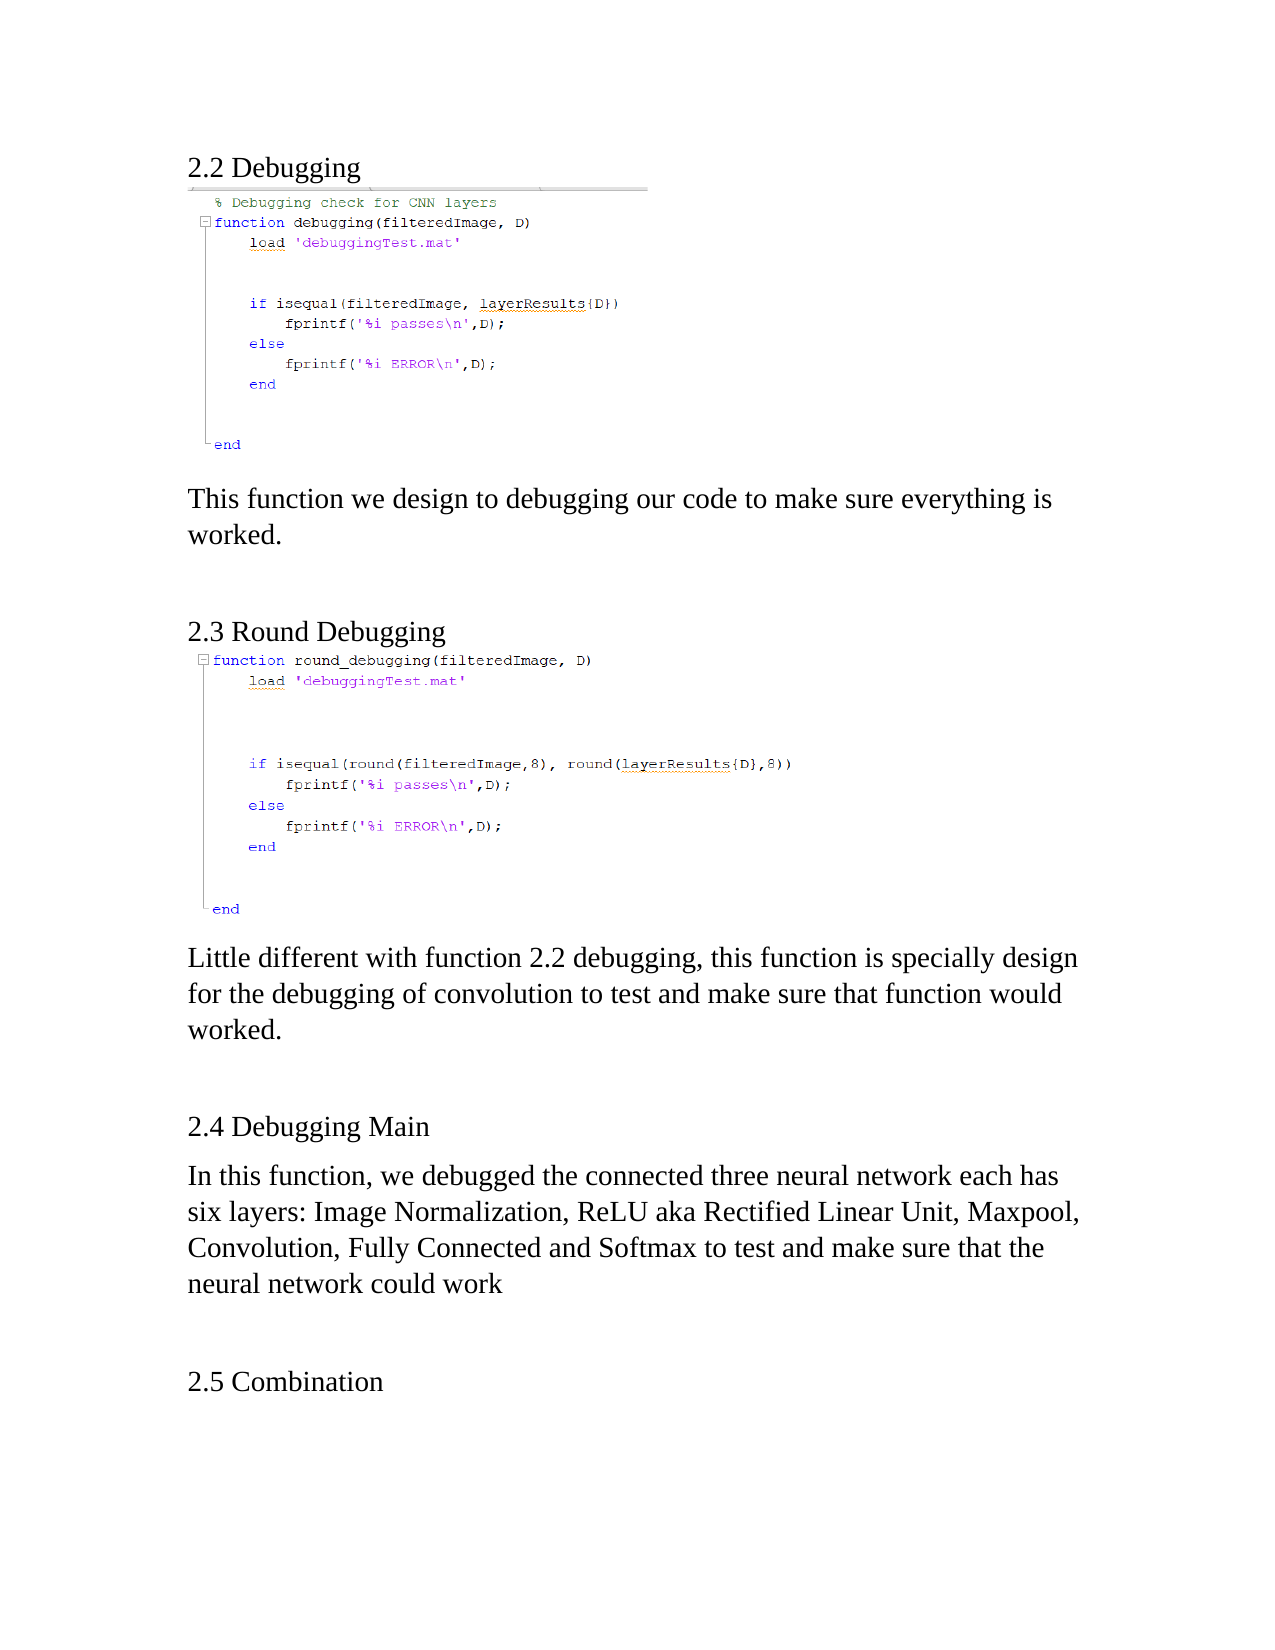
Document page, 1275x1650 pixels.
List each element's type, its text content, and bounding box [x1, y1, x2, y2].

text 2.2 Debugging [187, 150, 1087, 183]
text 2.3 Round Debugging [187, 614, 1087, 648]
picture [187, 651, 826, 923]
text 2.4 Debugging Main [187, 1109, 1087, 1143]
text In this function, we debugged the connected three neural network each has six layers: Image Normalization, ReLU aka Rectified Linear Unit, Maxpool, Convolution, Fully Connected and Softmax to test and make sure that the neural network could work [187, 1158, 1087, 1300]
text 2.5 Combination [187, 1364, 1087, 1397]
picture [187, 187, 648, 464]
